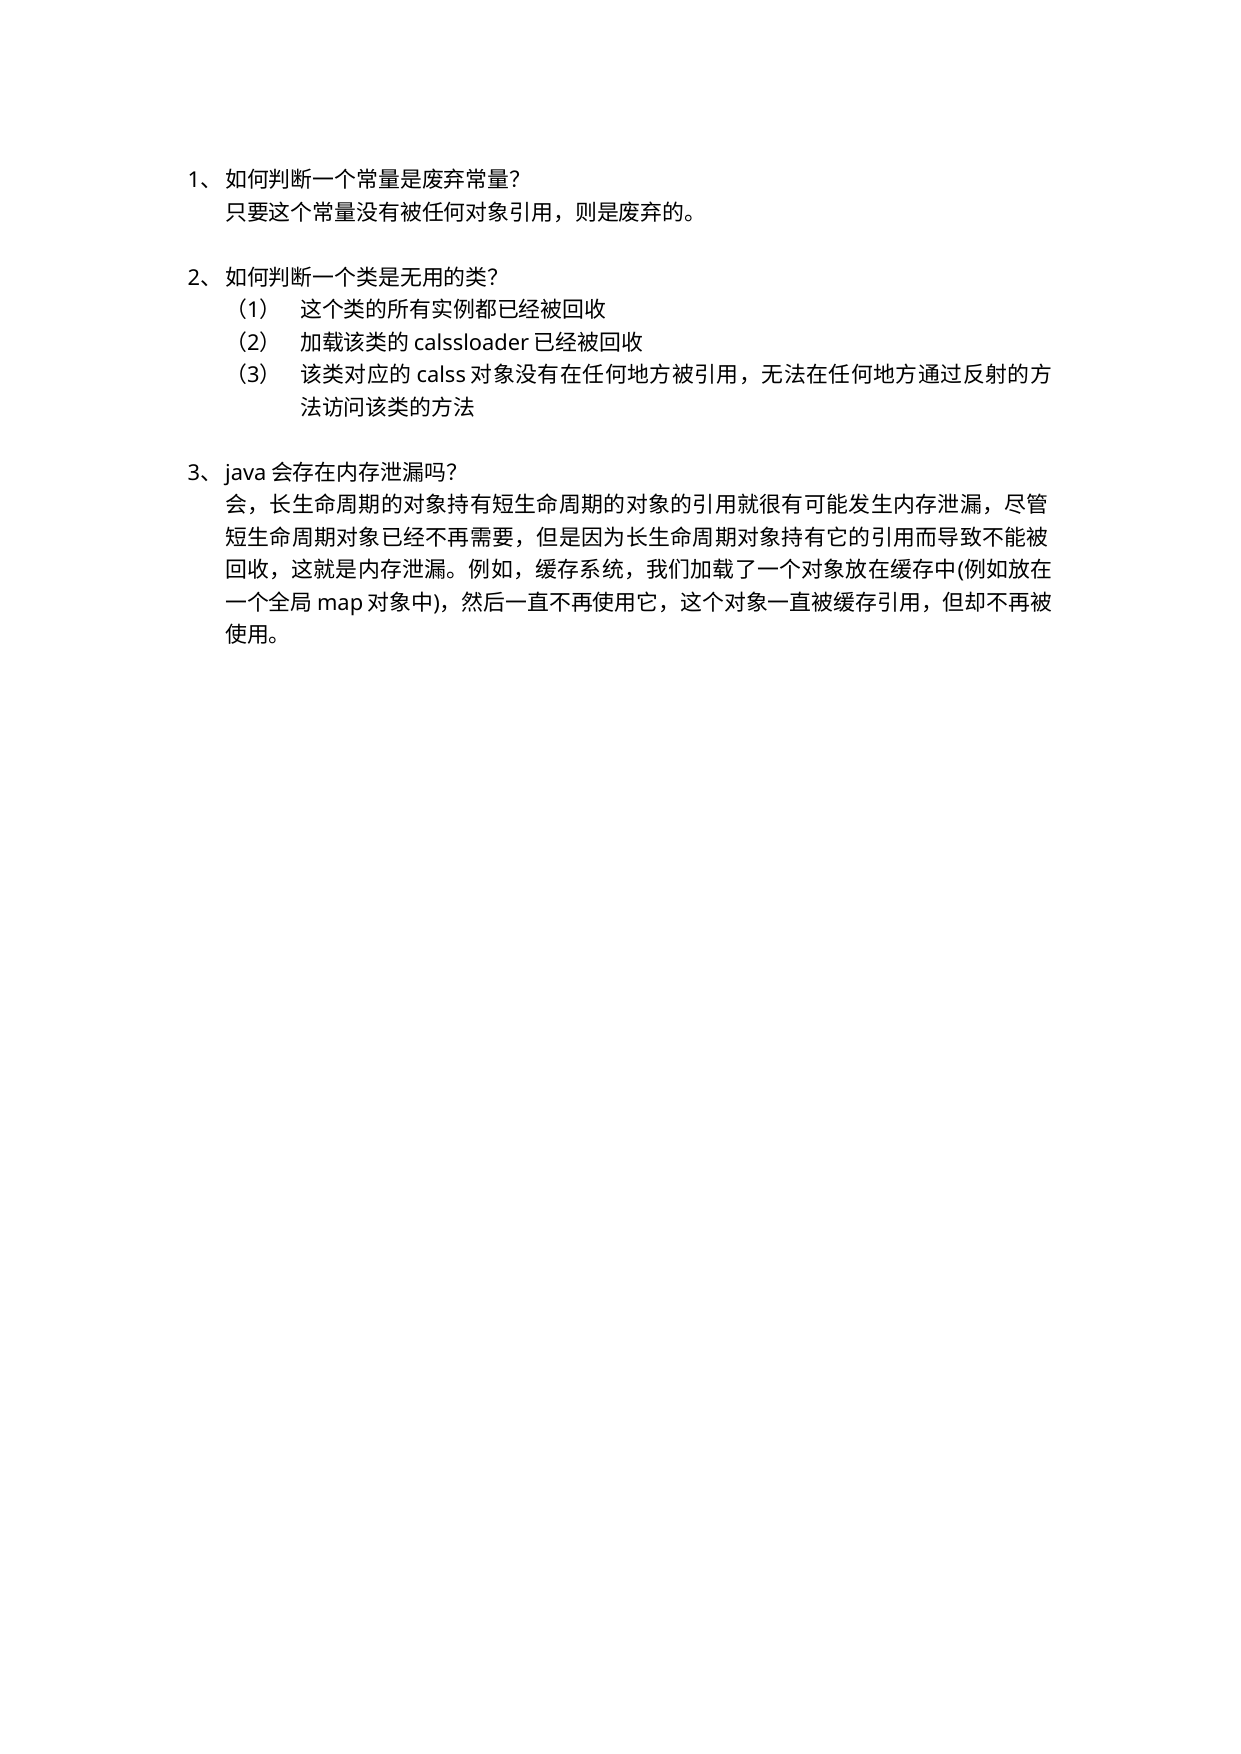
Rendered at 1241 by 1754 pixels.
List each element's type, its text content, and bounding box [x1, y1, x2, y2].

list 如何判断一个类是无用的类？ [187, 259, 1053, 292]
list 如何判断一个常量是废弃常量？ [187, 162, 1053, 194]
list 只要这个常量没有被任何对象引用，则是废弃的。 [225, 194, 1053, 227]
list 加载该类的calssloader已经被回收 [225, 324, 1053, 357]
list java会存在内存泄漏吗？ [187, 454, 1053, 487]
list 会，长生命周期的对象持有短生命周期的对象的引用就很有可能发生内存泄漏，尽管短生命周期对象已经不再需要，但是因为长生命周期对象持有它的引用而导致不能被回收，这就是内存泄漏。例如，缓存系统，我们加载了一个对象放在缓存中(例如放在一个全局map对象中)，然后一直不再使用它，这个对象一直被缓存引用，但却不再被使用。 [225, 487, 1053, 649]
list 该类对应的calss对象没有在任何地方被引用，无法在任何地方通过反射的方法访问该类的方法 [225, 357, 1053, 422]
list 这个类的所有实例都已经被回收 [225, 292, 1053, 324]
